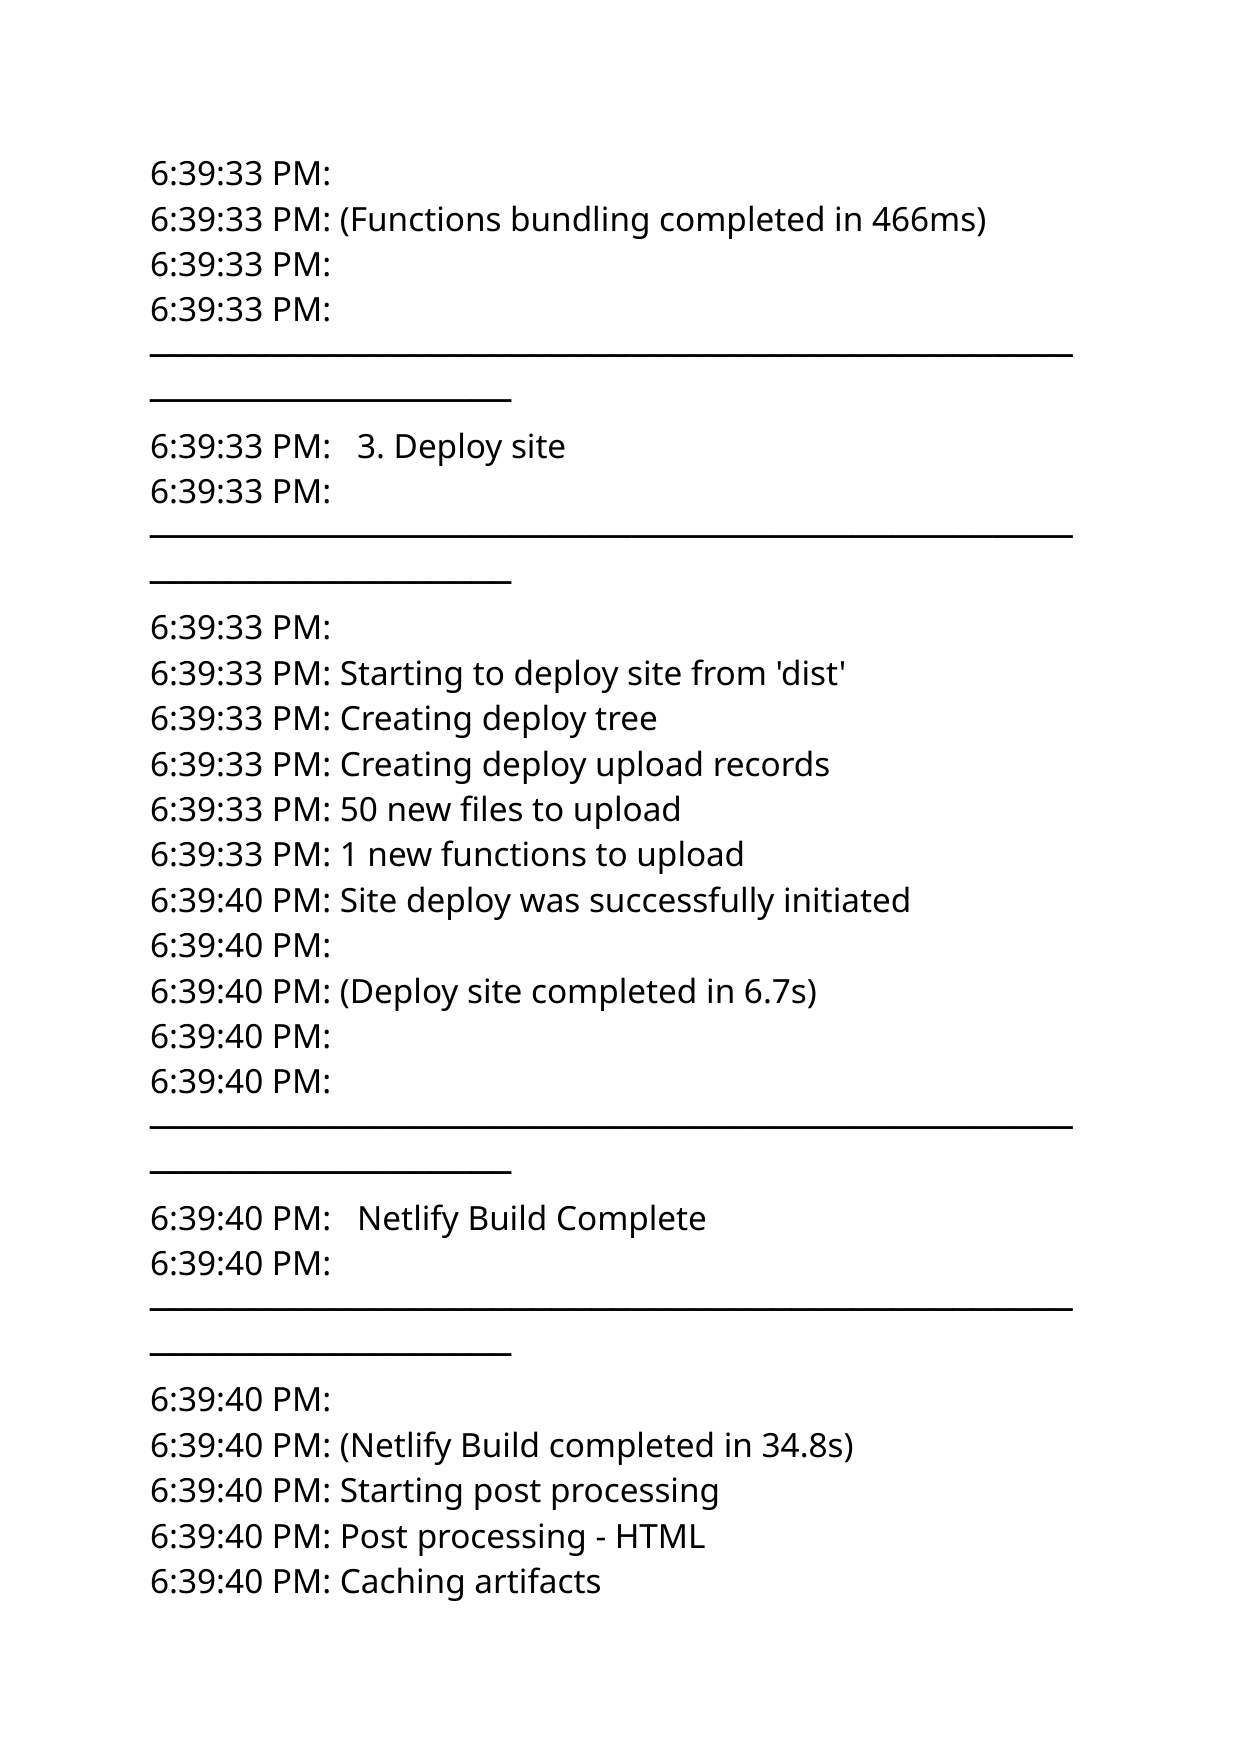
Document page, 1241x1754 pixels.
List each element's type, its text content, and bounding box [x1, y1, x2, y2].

text 6:39:40 PM: ──────────────────────────────────────────────────────────────── [150, 1149, 1090, 1285]
text 6:39:33 PM: ​ [150, 695, 1090, 740]
text 6:39:32 PM: - server/server.js [150, 150, 1090, 195]
text 6:39:33 PM: Creating deploy tree [150, 786, 1090, 831]
text 6:39:40 PM: Netlify Build Complete [150, 1285, 1090, 1331]
text 6:39:33 PM: ​ [150, 332, 1090, 377]
text 6:39:33 PM: ​ [150, 241, 1090, 286]
text 6:39:33 PM: 1 new functions to upload [150, 922, 1090, 967]
text 6:39:33 PM: ──────────────────────────────────────────────────────────────── [150, 559, 1090, 695]
text 6:39:33 PM: Starting to deploy site from 'dist' [150, 740, 1090, 786]
text 6:39:33 PM: 50 new files to upload [150, 877, 1090, 922]
text 6:39:40 PM: ​ [150, 1013, 1090, 1058]
text 6:39:40 PM: Starting post processing [150, 1558, 1090, 1603]
text 6:39:40 PM: ​ [150, 1467, 1090, 1512]
text 6:39:40 PM: (Netlify Build completed in 34.8s) [150, 1512, 1090, 1558]
text 6:39:33 PM: 3. Deploy site [150, 513, 1090, 559]
text 6:39:40 PM: ​ [150, 1104, 1090, 1149]
text 6:39:33 PM: (Functions bundling completed in 466ms) [150, 286, 1090, 332]
text 6:39:40 PM: (Deploy site completed in 6.7s) [150, 1058, 1090, 1104]
text 6:39:33 PM: Creating deploy upload records [150, 831, 1090, 877]
text 6:39:40 PM: ──────────────────────────────────────────────────────────────── [150, 1331, 1090, 1467]
text 6:39:32 PM: ​ [150, 195, 1090, 241]
text 6:39:40 PM: Site deploy was successfully initiated [150, 967, 1090, 1013]
text 6:39:33 PM: ──────────────────────────────────────────────────────────────── [150, 377, 1090, 513]
